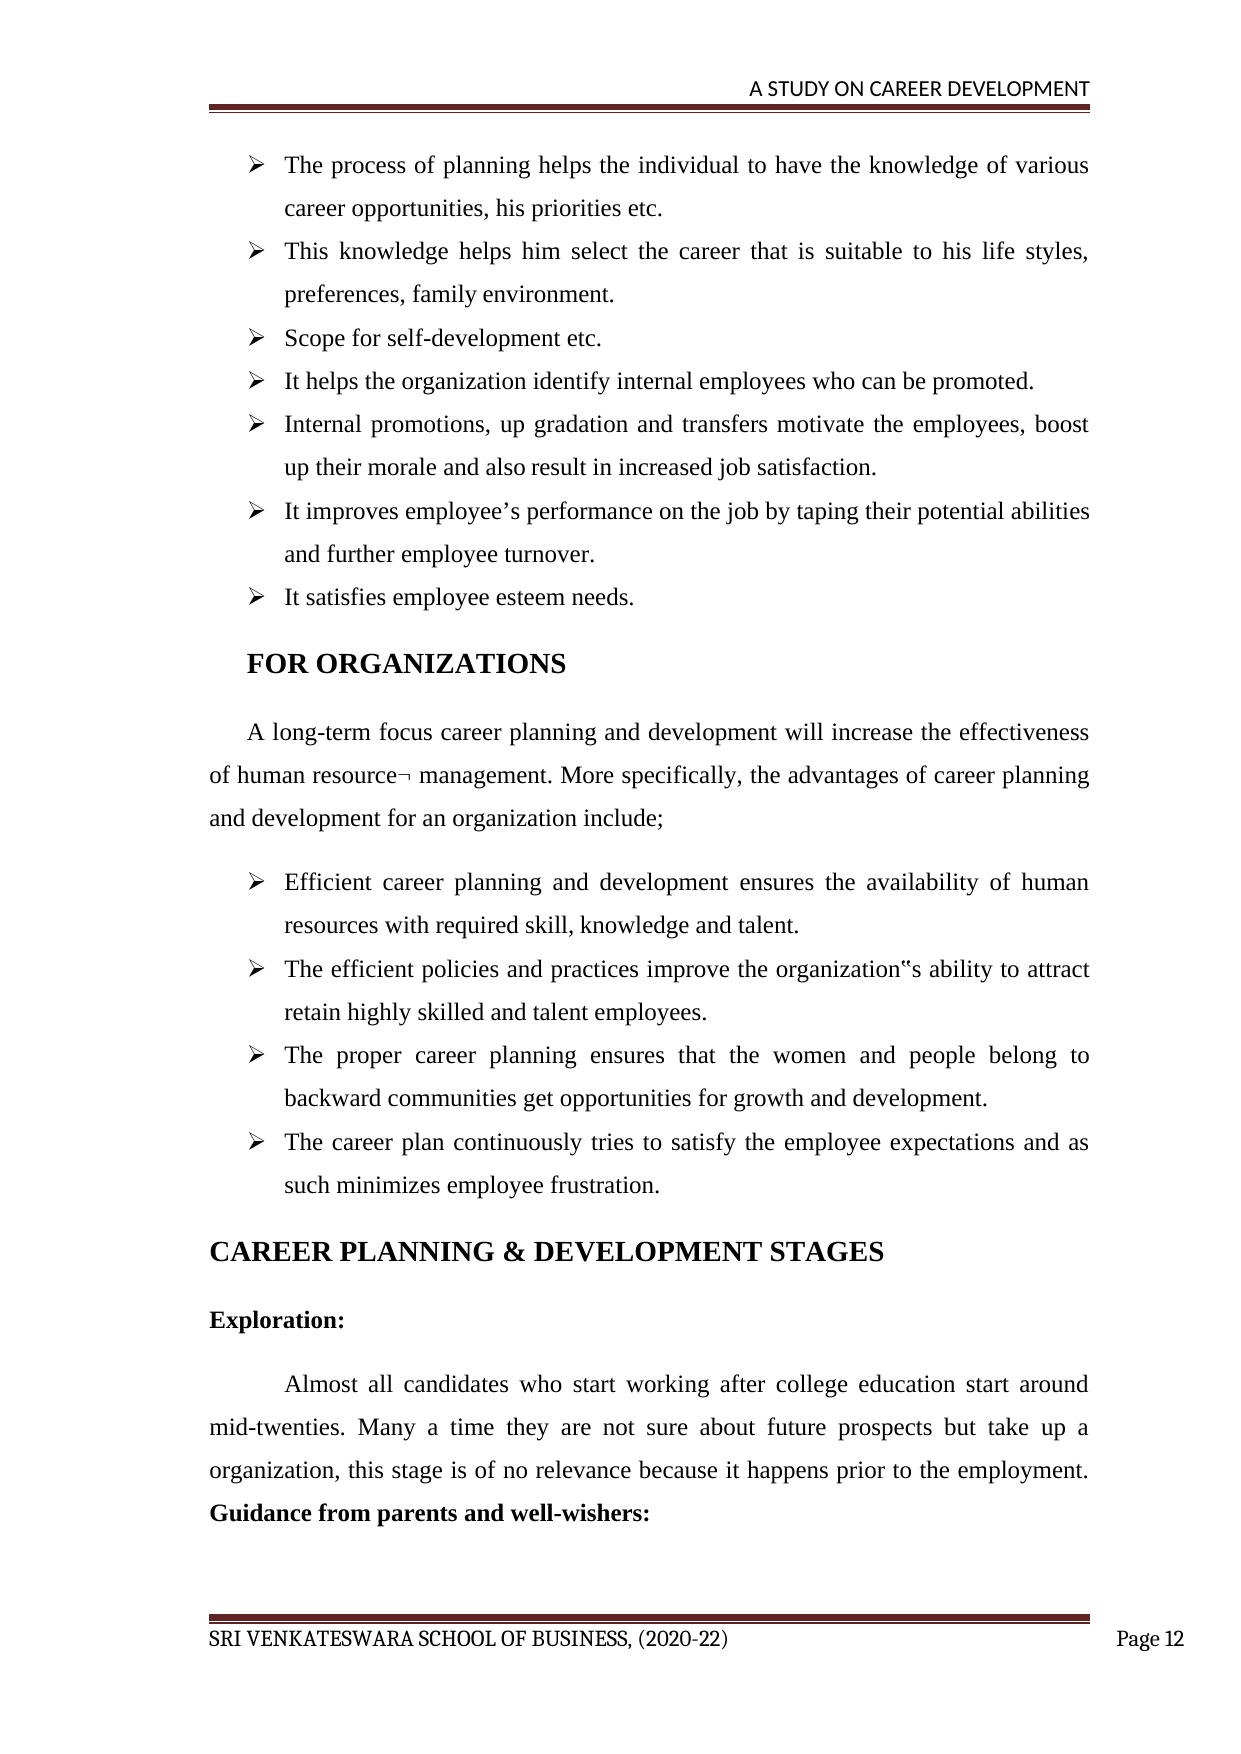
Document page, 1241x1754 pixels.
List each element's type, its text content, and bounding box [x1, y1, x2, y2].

list It satisfies employee esteem needs. [247, 582, 1090, 611]
list It improves employee’s performance on the job by taping their potential abilities and further employee turnover. [247, 496, 1090, 568]
list The career plan continuously tries to satisfy the employee expectations and as such minimizes employee frustration. [247, 1127, 1090, 1198]
list Efficient career planning and development ensures the availability of human resources with required skill, knowledge and talent. [247, 867, 1090, 939]
list The process of planning helps the individual to have the knowledge of various career opportunities, his priorities etc. [247, 150, 1090, 222]
list The efficient policies and practices improve the organization‟s ability to attract retain highly skilled and talent employees. [247, 954, 1090, 1026]
list Scope for self-development etc. [247, 323, 1090, 352]
text CAREER PLANNING & DEVELOPMENT STAGES [209, 1234, 1090, 1267]
list The proper career planning ensures that the women and people belong to backward communities get opportunities for growth and development. [247, 1040, 1090, 1112]
list Internal promotions, up gradation and transfers motivate the employees, boost up their morale and also result in increased job satisfaction. [247, 409, 1090, 481]
list This knowledge helps him select the career that is suitable to his life styles, preferences, family environment. [247, 236, 1090, 308]
text Exploration: [209, 1305, 1090, 1333]
text FOR ORGANIZATIONS [247, 646, 1090, 679]
text A long-term focus career planning and development will increase the effectiveness of human resource management. More specifically, the advantages of career planning and development for an organization include; [209, 717, 1090, 832]
list It helps the organization identify internal employees who can be promoted. [247, 366, 1090, 395]
text Almost all candidates who start working after college education start around mid-twenties. Many a time they are not sure about future prospects but take up a organization, this stage is of no relevance because it happens prior to the employment. Guidance from parents and well-wishers: [209, 1369, 1090, 1527]
